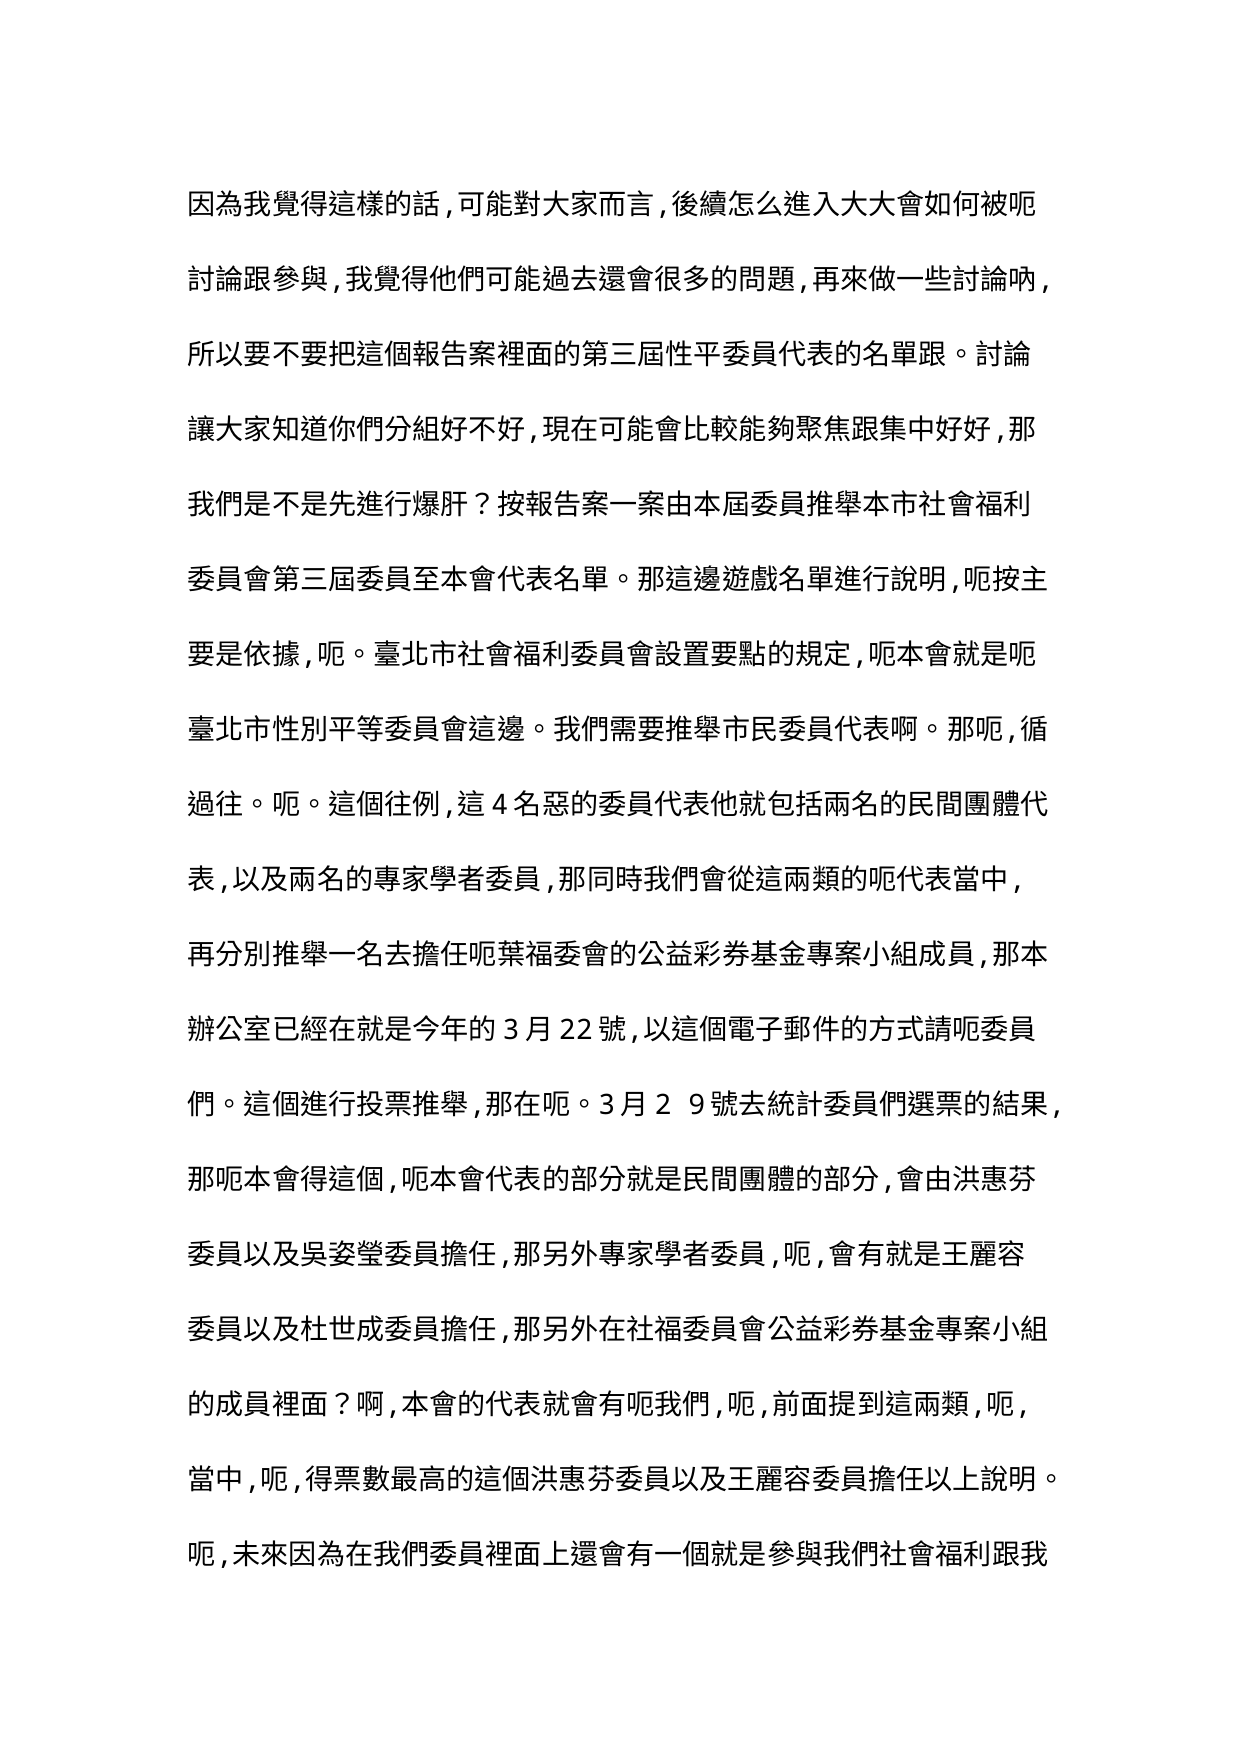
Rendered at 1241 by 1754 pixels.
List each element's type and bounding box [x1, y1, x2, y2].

text [187, 164, 1053, 1589]
